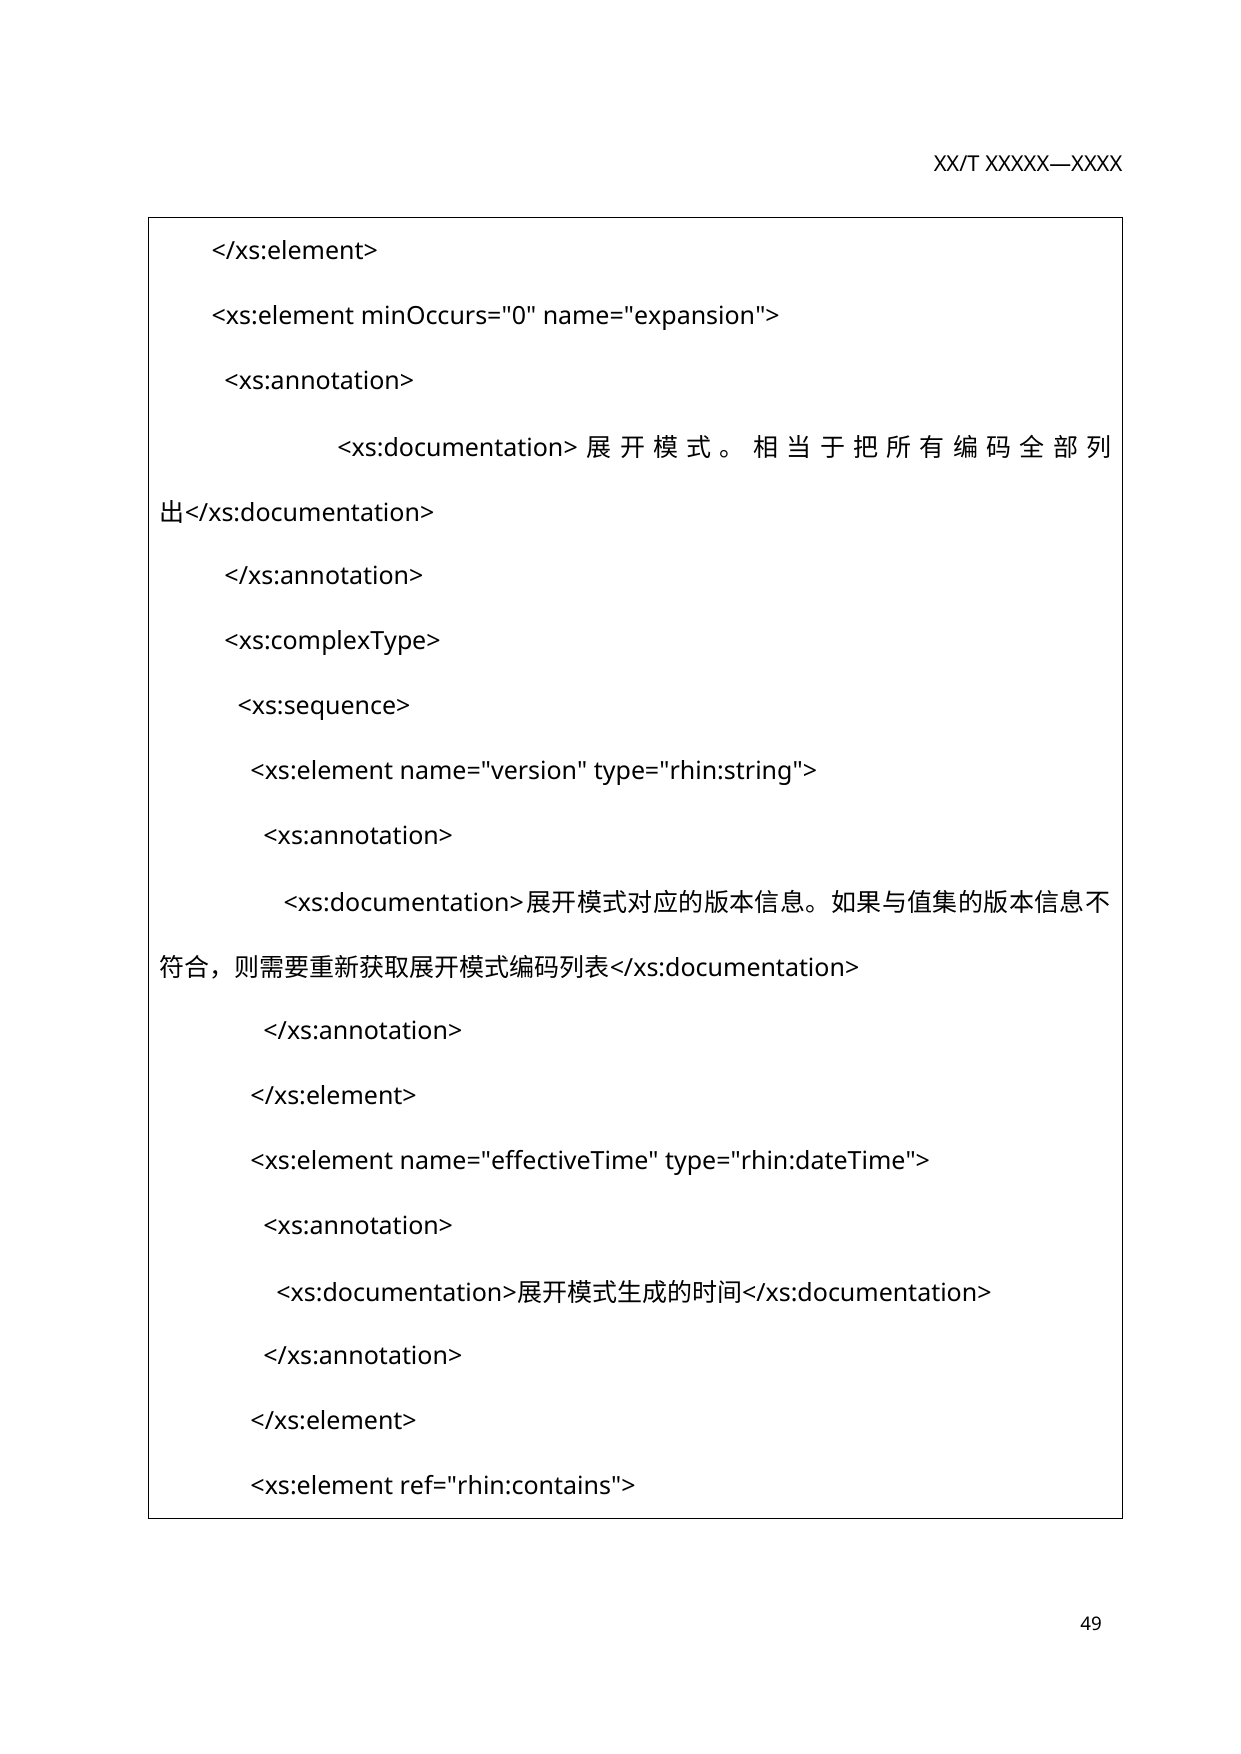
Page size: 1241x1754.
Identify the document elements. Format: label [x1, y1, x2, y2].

table_cell [149, 218, 1122, 1518]
